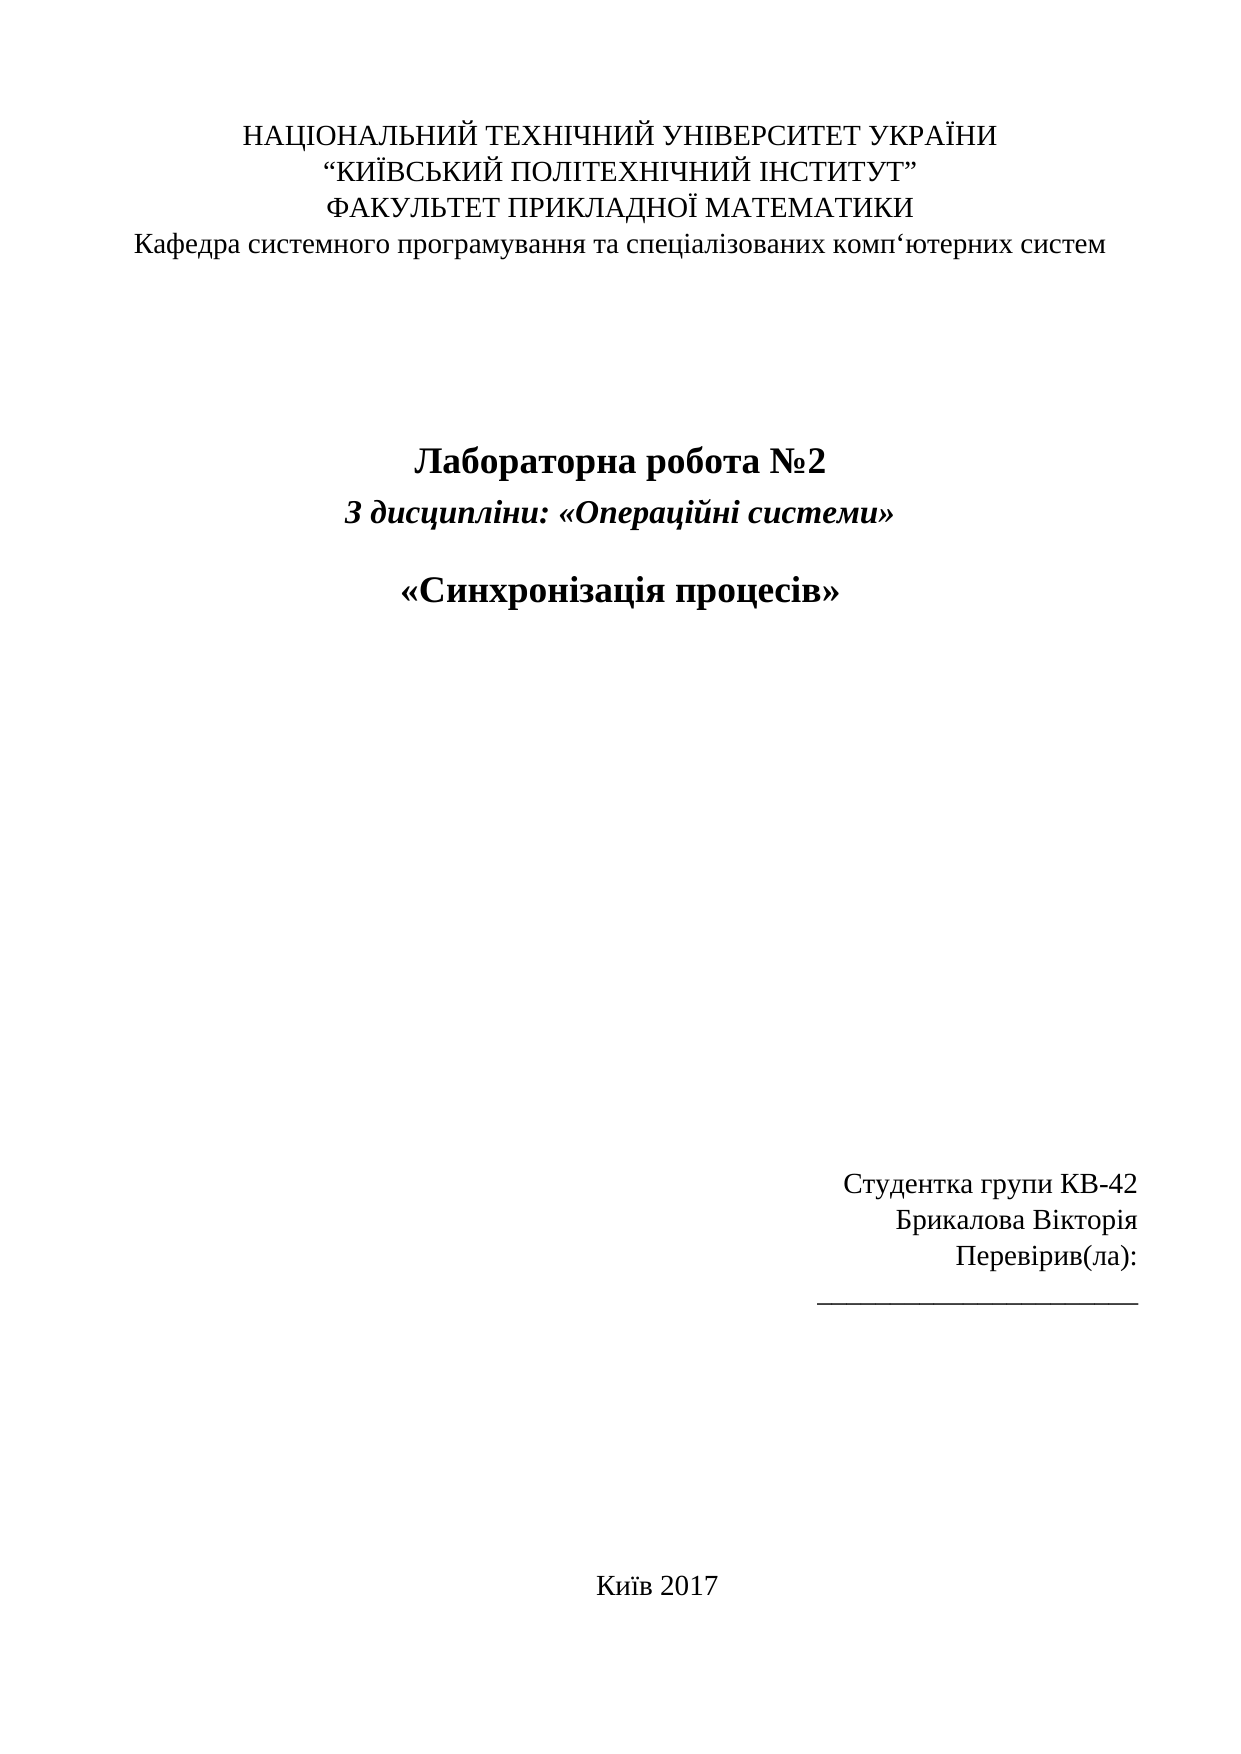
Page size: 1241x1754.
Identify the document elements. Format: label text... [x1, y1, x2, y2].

text НАЦІОНАЛЬНИЙ ТЕХНІЧНИЙ УНІВЕРСИТЕТ УКРАЇНИ [118, 118, 1122, 152]
text «Синхронізація процесів» [118, 567, 1122, 610]
text “КИЇВСЬКИЙ ПОЛІТЕХНІЧНИЙ ІНСТИТУТ” [118, 154, 1122, 188]
text Лабораторна робота №2 З дисципліни: «Операційні системи» [118, 439, 1122, 531]
text Київ 2017 [118, 1568, 1122, 1602]
text Кафедра системного програмування та спеціалізованих комп‘ютерних систем [118, 227, 1122, 290]
text ФАКУЛЬТЕТ ПРИКЛАДНОЇ МАТЕМАТИКИ [118, 190, 1122, 224]
